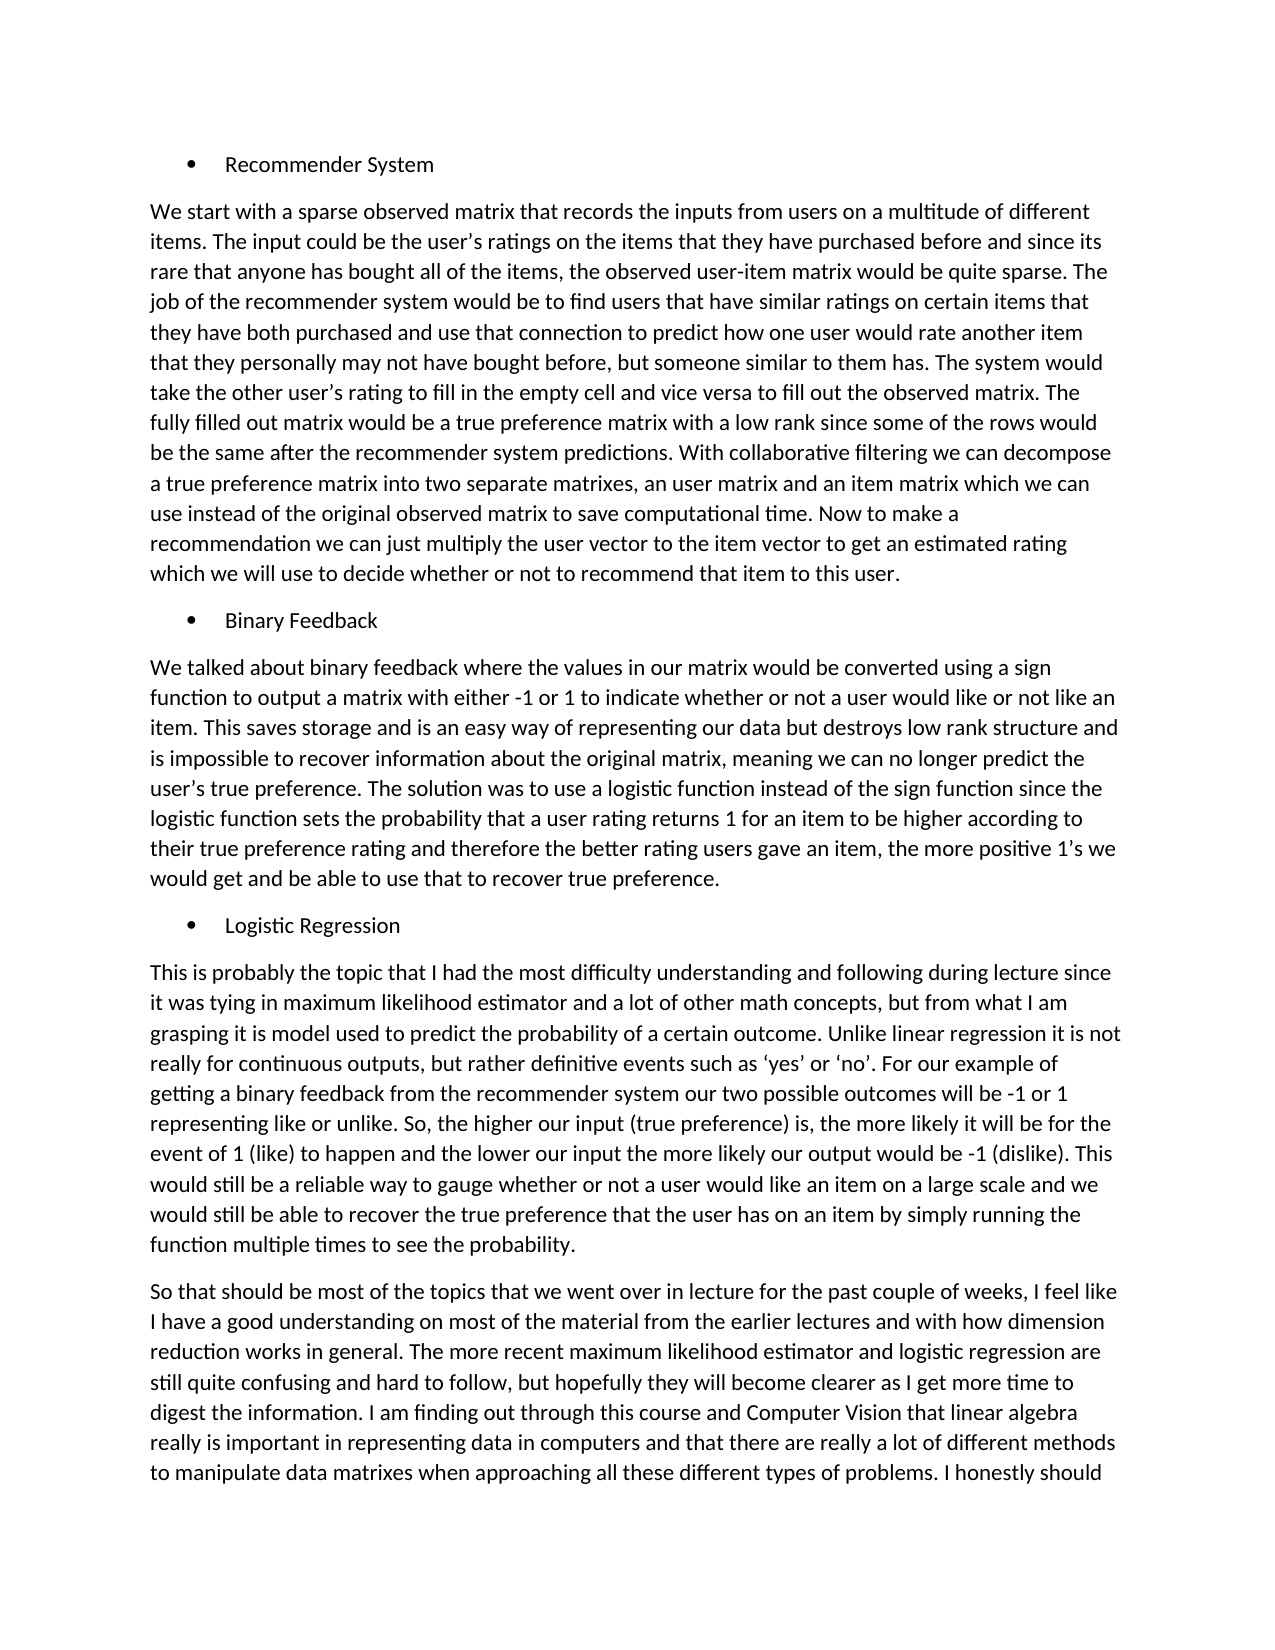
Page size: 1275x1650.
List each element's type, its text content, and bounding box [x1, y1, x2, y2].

text This is probably the topic that I had the most difficulty understanding and following during lecture since it was tying in maximum likelihood estimator and a lot of other math concepts, but from what I am grasping it is model used to predict the probability of a certain outcome. Unlike linear regression it is not really for continuous outputs, but rather definitive events such as ‘yes’ or ‘no’. For our example of getting a binary feedback from the recommender system our two possible outcomes will be -1 or 1 representing like or unlike. So, the higher our input (true preference) is, the more likely it will be for the event of 1 (like) to happen and the lower our input the more likely our output would be -1 (dislike). This would still be a reliable way to gauge whether or not a user would like an item on a large scale and we would still be able to recover the true preference that the user has on an item by simply running the function multiple times to see the probability. [150, 958, 1125, 1258]
list Logistic Regression [187, 911, 1125, 939]
list Recommender System [187, 150, 1125, 178]
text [150, 1277, 1125, 1486]
list Binary Feedback [187, 606, 1125, 634]
text We talked about binary feedback where the values in our matrix would be converted using a sign function to output a matrix with either -1 or 1 to indicate whether or not a user would like or not like an item. This saves storage and is an easy way of representing our data but destroys low rank structure and is impossible to recover information about the original matrix, meaning we can no longer predict the user’s true preference. The solution was to use a logistic function instead of the sign function since the logistic function sets the probability that a user rating returns 1 for an item to be higher according to their true preference rating and therefore the better rating users gave an item, the more positive 1’s we would get and be able to use that to recover true preference. [150, 653, 1125, 893]
text We start with a sparse observed matrix that records the inputs from users on a multitude of different items. The input could be the user’s ratings on the items that they have purchased before and since its rare that anyone has bought all of the items, the observed user-item matrix would be quite sparse. The job of the recommender system would be to find users that have similar ratings on certain items that they have both purchased and use that connection to predict how one user would rate another item that they personally may not have bought before, but someone similar to them has. The system would take the other user’s rating to fill in the empty cell and vice versa to fill out the observed matrix. The fully filled out matrix would be a true preference matrix with a low rank since some of the rows would be the same after the recommender system predictions. With collaborative filtering we can decompose a true preference matrix into two separate matrixes, an user matrix and an item matrix which we can use instead of the original observed matrix to save computational time. Now to make a recommendation we can just multiply the user vector to the item vector to get an estimated rating which we will use to decide whether or not to recommend that item to this user. [150, 197, 1125, 587]
